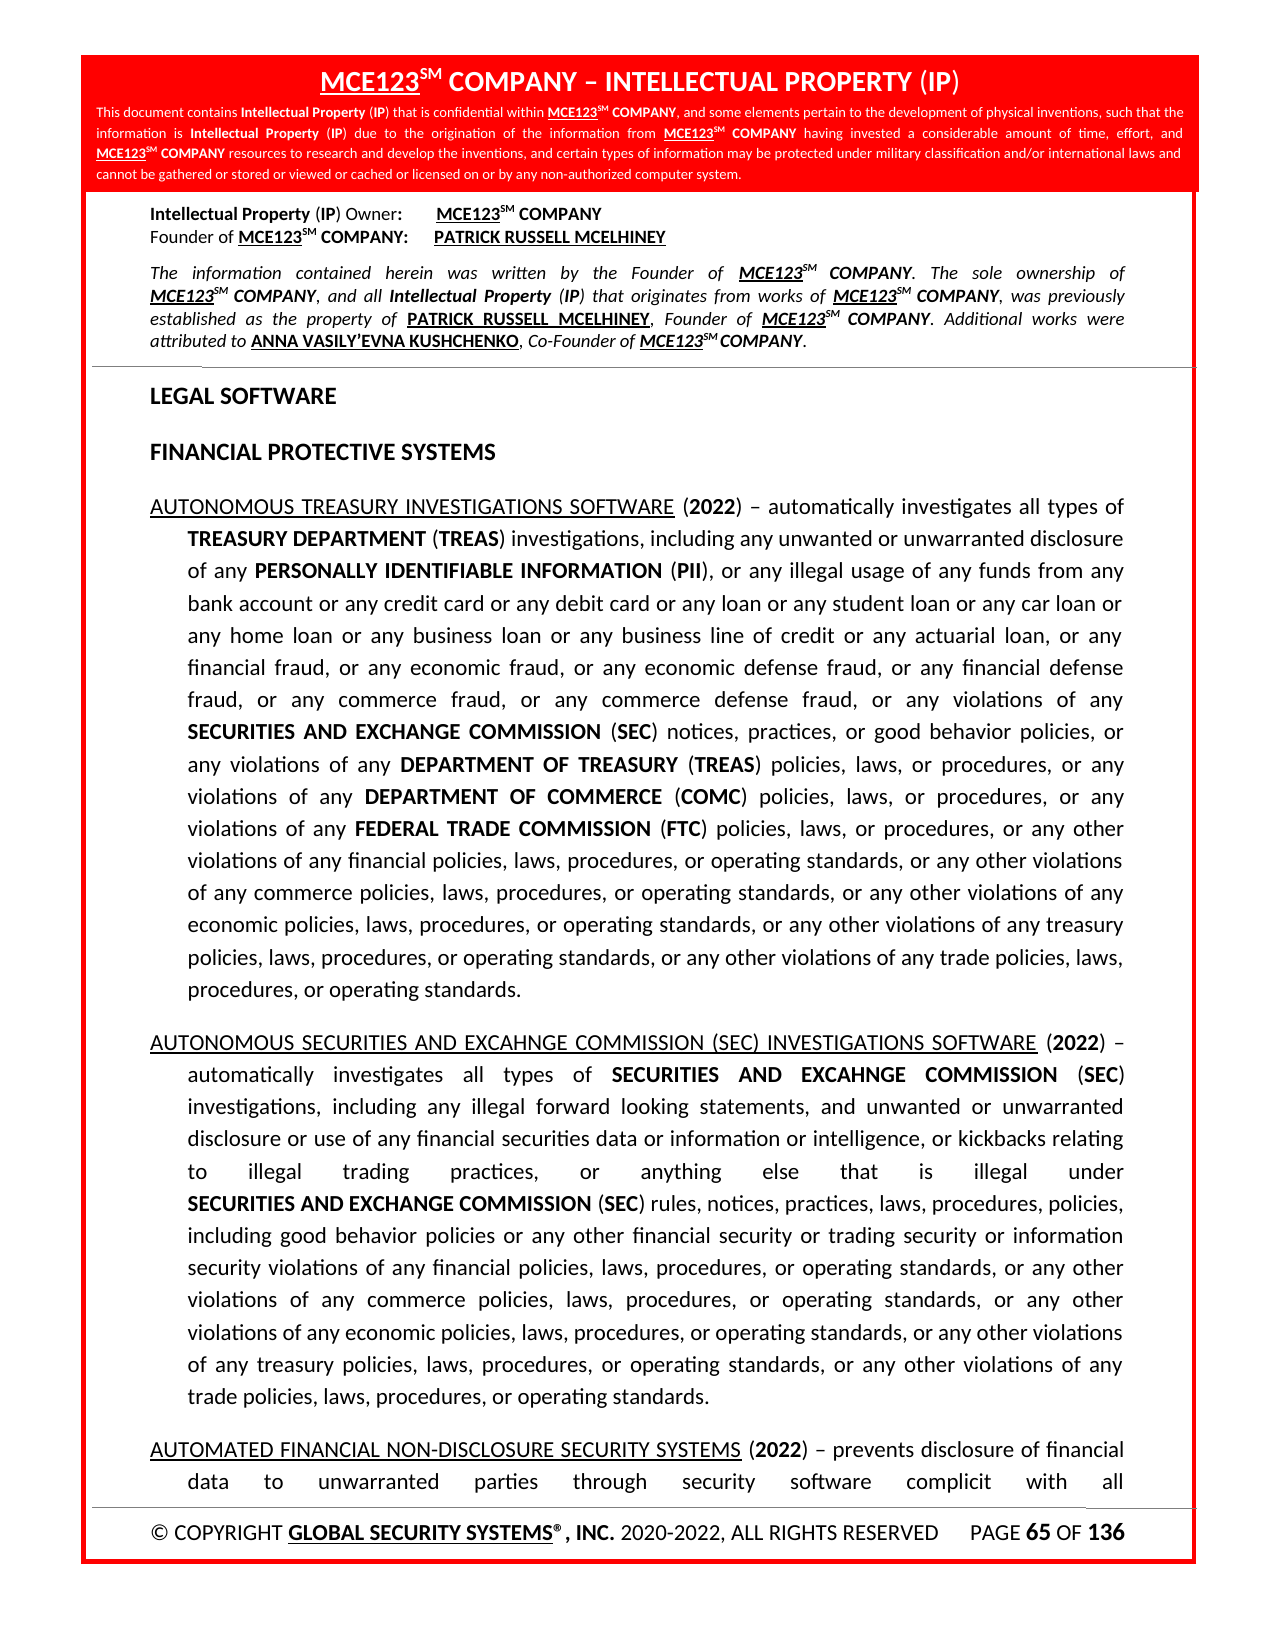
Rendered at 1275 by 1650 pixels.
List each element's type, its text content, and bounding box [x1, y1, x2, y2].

text AUTONOMOUS TREASURY INVESTIGATIONS SOFTWARE (2022) – automatically investigates all types of TREASURY DEPARTMENT (TREAS) investigations, including any unwanted or unwarranted disclosure of any PERSONALLY IDENTIFIABLE INFORMATION (PII), or any illegal usage of any funds from any bank account or any credit card or any debit card or any loan or any student loan or any car loan or any home loan or any business loan or any business line of credit or any actuarial loan, or any financial fraud, or any economic fraud, or any economic defense fraud, or any financial defense fraud, or any commerce fraud, or any commerce defense fraud, or any violations of any SECURITIES AND EXCHANGE COMMISSION (SEC) notices, practices, or good behavior policies, or any violations of any DEPARTMENT OF TREASURY (TREAS) policies, laws, or procedures, or any violations of any DEPARTMENT OF COMMERCE (COMC) policies, laws, or procedures, or any violations of any FEDERAL TRADE COMMISSION (FTC) policies, laws, or procedures, or any other violations of any financial policies, laws, procedures, or operating standards, or any other violations of any commerce policies, laws, procedures, or operating standards, or any other violations of any economic policies, laws, procedures, or operating standards, or any other violations of any treasury policies, laws, procedures, or operating standards, or any other violations of any trade policies, laws, procedures, or operating standards. [150, 492, 1125, 1003]
text AUTONOMOUS SECURITIES AND EXCAHNGE COMMISSION (SEC) INVESTIGATIONS SOFTWARE (2022) – automatically investigates all types of SECURITIES AND EXCAHNGE COMMISSION (SEC) investigations, including any illegal forward looking statements, and unwanted or unwarranted disclosure or use of any financial securities data or information or intelligence, or kickbacks relating to illegal trading practices, or anything else that is illegal under SECURITIES AND EXCHANGE COMMISSION (SEC) rules, notices, practices, laws, procedures, policies, including good behavior policies or any other financial security or trading security or information security violations of any financial policies, laws, procedures, or operating standards, or any other violations of any commerce policies, laws, procedures, or operating standards, or any other violations of any economic policies, laws, procedures, or operating standards, or any other violations of any treasury policies, laws, procedures, or operating standards, or any other violations of any trade policies, laws, procedures, or operating standards. [150, 1028, 1125, 1410]
text LEGAL SOFTWARE [150, 381, 1125, 411]
text FINANCIAL PROTECTIVE SYSTEMS [150, 436, 1125, 467]
